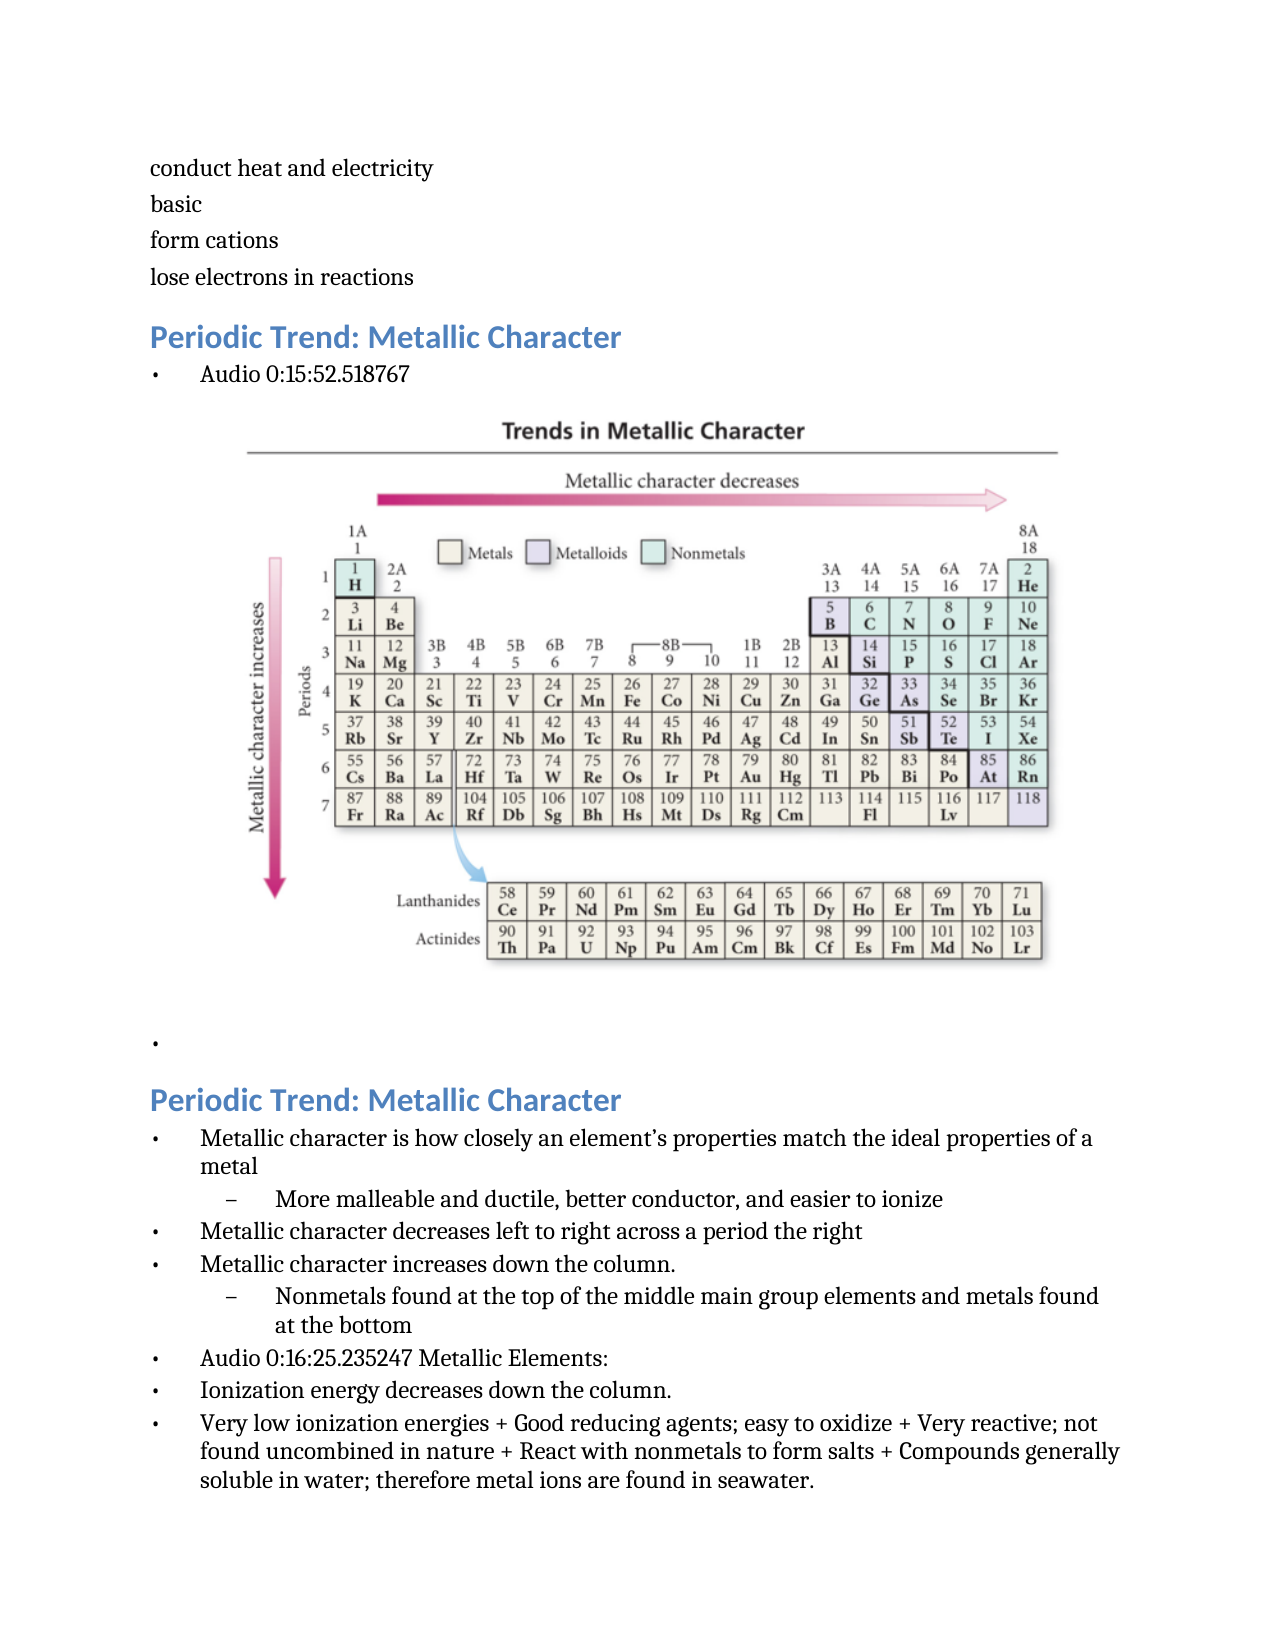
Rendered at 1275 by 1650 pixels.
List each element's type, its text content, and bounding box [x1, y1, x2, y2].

list More malleable and ductile, better conductor, and easier to ionize [225, 1185, 1125, 1213]
list Nonmetals found at the top of the middle main group elements and metals found at the bottom [225, 1282, 1125, 1340]
list Metallic character is how closely an element’s properties match the ideal properties of a metal [150, 1123, 1125, 1181]
subtitle Periodic Trend: Metallic Character [150, 1079, 1125, 1120]
table_cell form cations [139, 223, 1275, 259]
list Audio 0:16:25.235247 Metallic Elements: [150, 1343, 1125, 1372]
table_cell conduct heat and electricity [139, 150, 1275, 186]
list Audio 0:15:52.518767 [150, 360, 1125, 389]
picture [218, 392, 1094, 1052]
list Metallic character decreases left to right across a period the right [150, 1217, 1125, 1246]
table_cell lose electrons in reactions [139, 259, 1275, 295]
subtitle Periodic Trend: Metallic Character [150, 316, 1125, 357]
list Very low ionization energies + Good reducing agents; easy to oxidize + Very reactive; not found uncombined in nature + React with nonmetals to form salts + Compounds generally soluble in water; therefore metal ions are found in seawater. [150, 1408, 1125, 1495]
list Metallic character increases down the column. [150, 1250, 1125, 1278]
table_cell basic [139, 186, 1275, 222]
list Ionization energy decreases down the column. [150, 1376, 1125, 1405]
